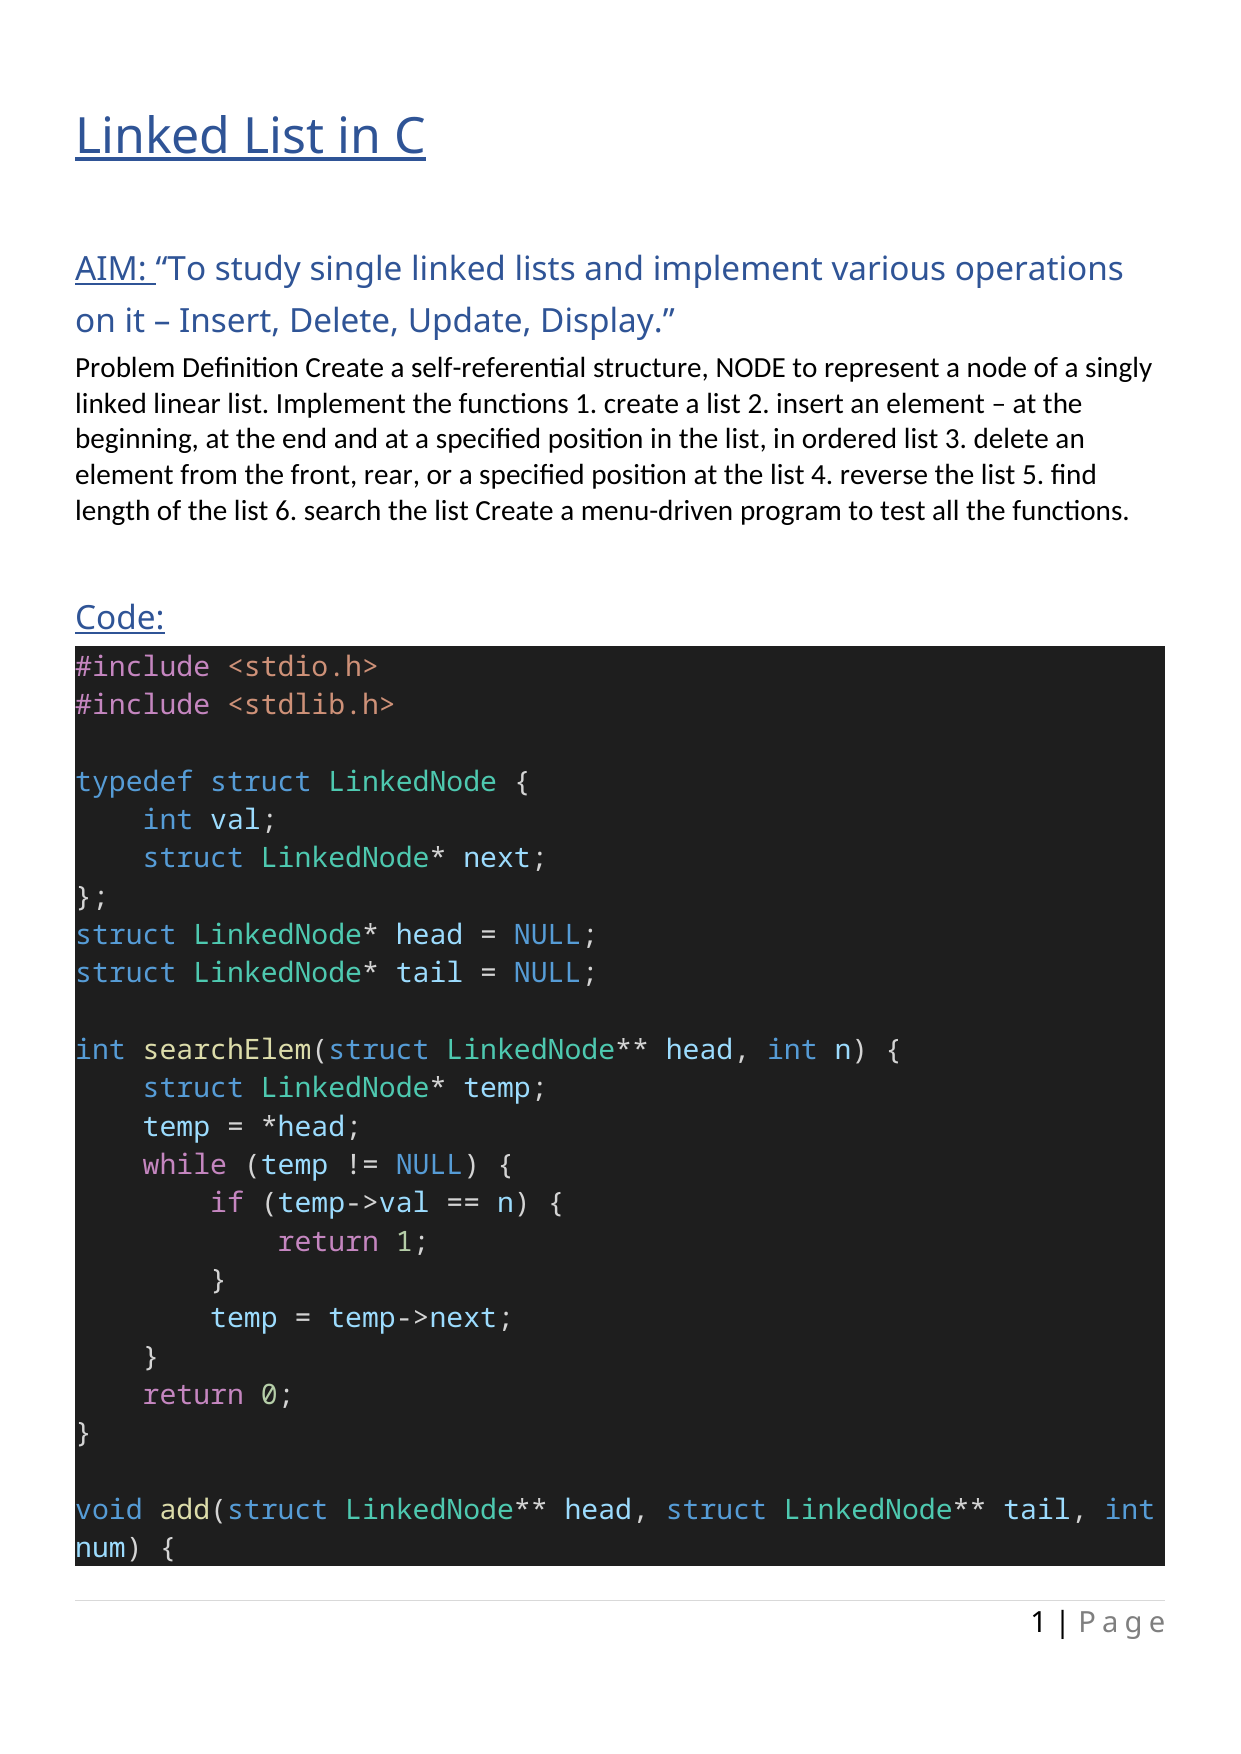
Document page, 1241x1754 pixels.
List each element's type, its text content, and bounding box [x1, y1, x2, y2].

text if (temp->val == n) { [75, 1183, 1165, 1221]
text temp = *head; [75, 1106, 1165, 1144]
subtitle Code: [75, 594, 1165, 639]
text int searchElem(struct LinkedNode** head, int n) { [75, 1029, 1165, 1068]
subtitle AIM: “To study single linked lists and implement various operations on it – Insert, Delete, Update, Display.” [75, 245, 1165, 342]
text } [75, 1413, 1165, 1451]
text struct LinkedNode* temp; [75, 1068, 1165, 1106]
text } [75, 1336, 1165, 1374]
text struct LinkedNode* tail = NULL; [75, 953, 1165, 991]
text return 1; [75, 1221, 1165, 1259]
text int val; [75, 799, 1165, 838]
text return 0; [75, 1374, 1165, 1413]
text void add(struct LinkedNode** head, struct LinkedNode** tail, int num) { [75, 1489, 1165, 1566]
text while (temp != NULL) { [75, 1144, 1165, 1183]
text struct LinkedNode* head = NULL; [75, 914, 1165, 953]
text struct LinkedNode* next; [75, 838, 1165, 876]
text }; [75, 876, 1165, 914]
text #include <stdio.h> [75, 646, 1165, 684]
text typedef struct LinkedNode { [75, 761, 1165, 799]
subtitle Linked List in C [75, 100, 1165, 168]
text } [75, 1259, 1165, 1298]
text #include <stdlib.h> [75, 684, 1165, 723]
text temp = temp->next; [75, 1298, 1165, 1336]
text Problem Definition Create a self-referential structure, NODE to represent a node of a singly linked linear list. Implement the functions 1. create a list 2. insert an element – at the beginning, at the end and at a specified position in the list, in ordered list 3. delete an element from the front, rear, or a specified position at the list 4. reverse the list 5. find length of the list 6. search the list Create a menu-driven program to test all the functions. [75, 349, 1165, 527]
